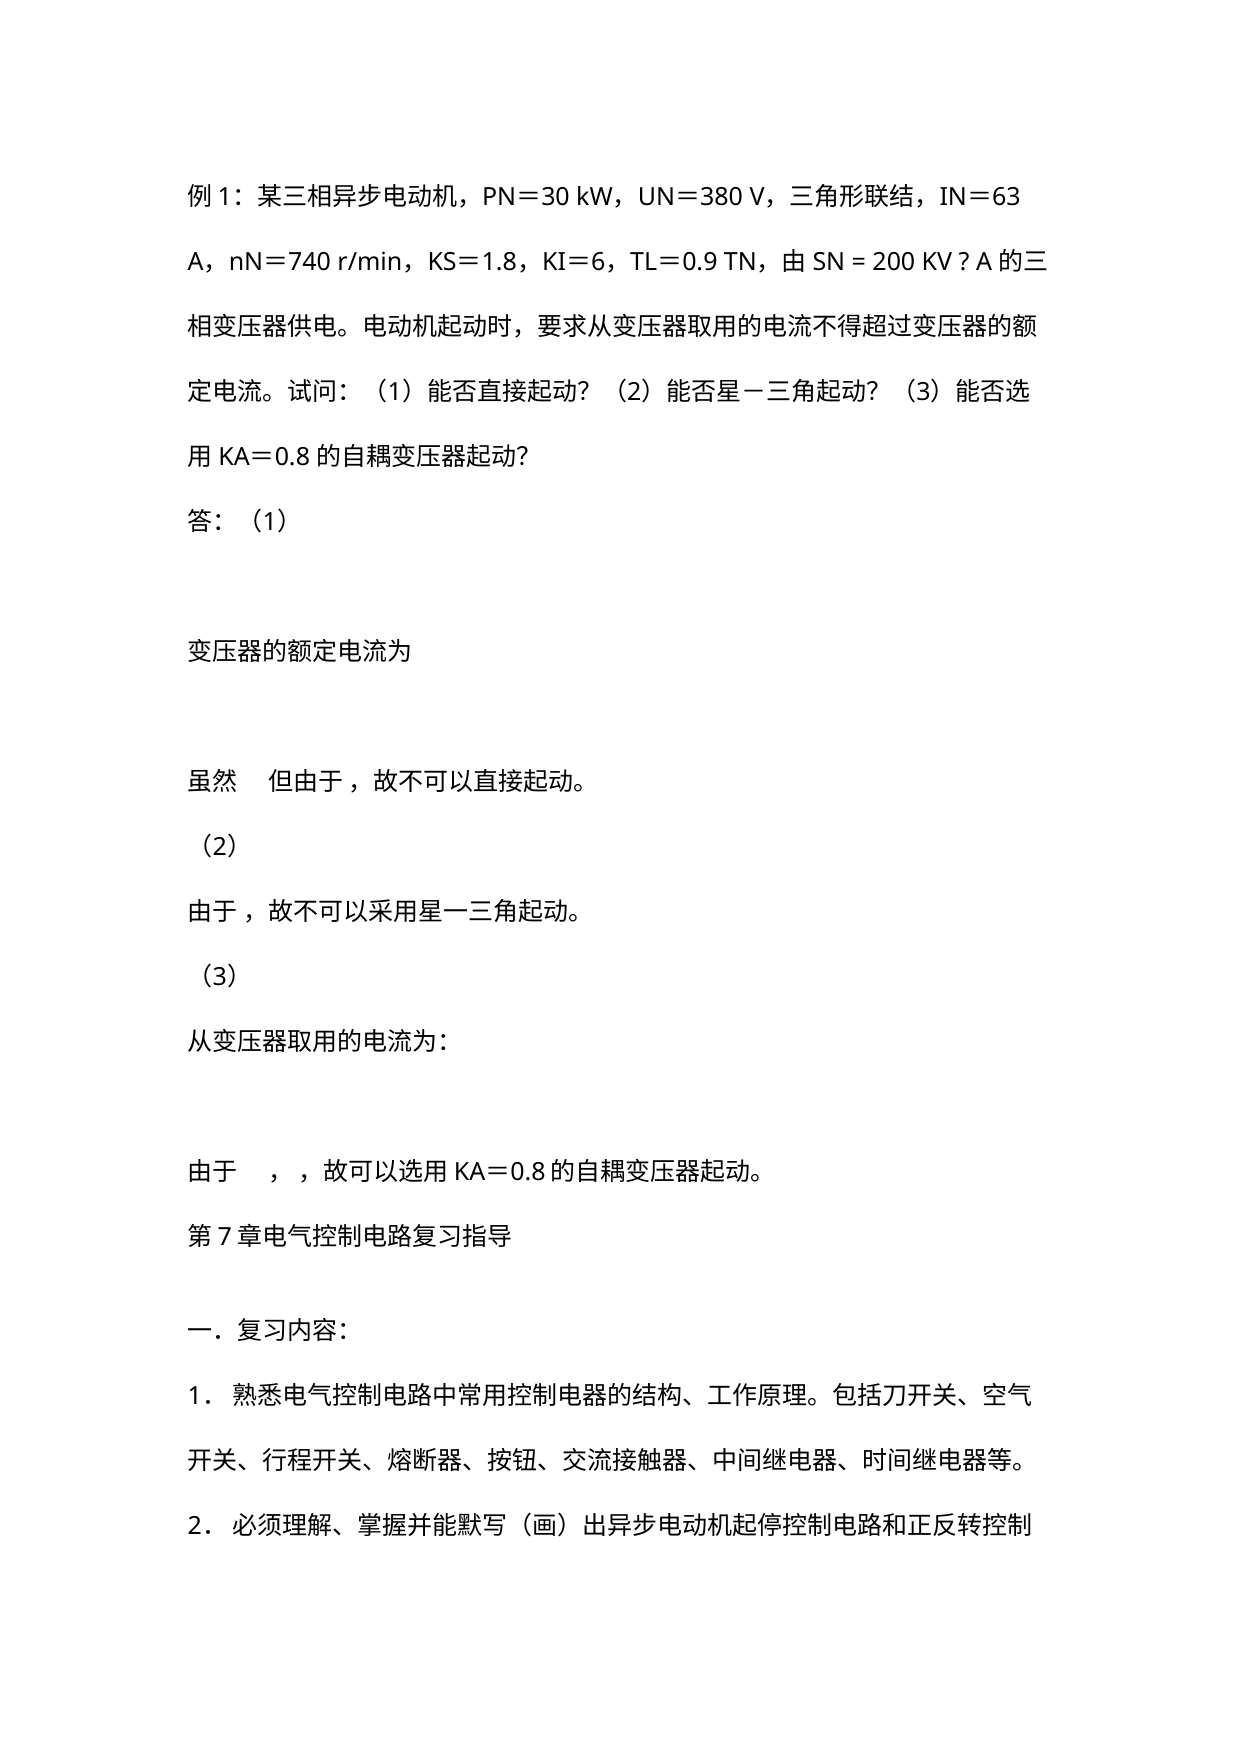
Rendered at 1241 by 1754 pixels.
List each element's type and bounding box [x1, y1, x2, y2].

text [187, 1296, 1053, 1556]
text [187, 162, 1053, 1267]
